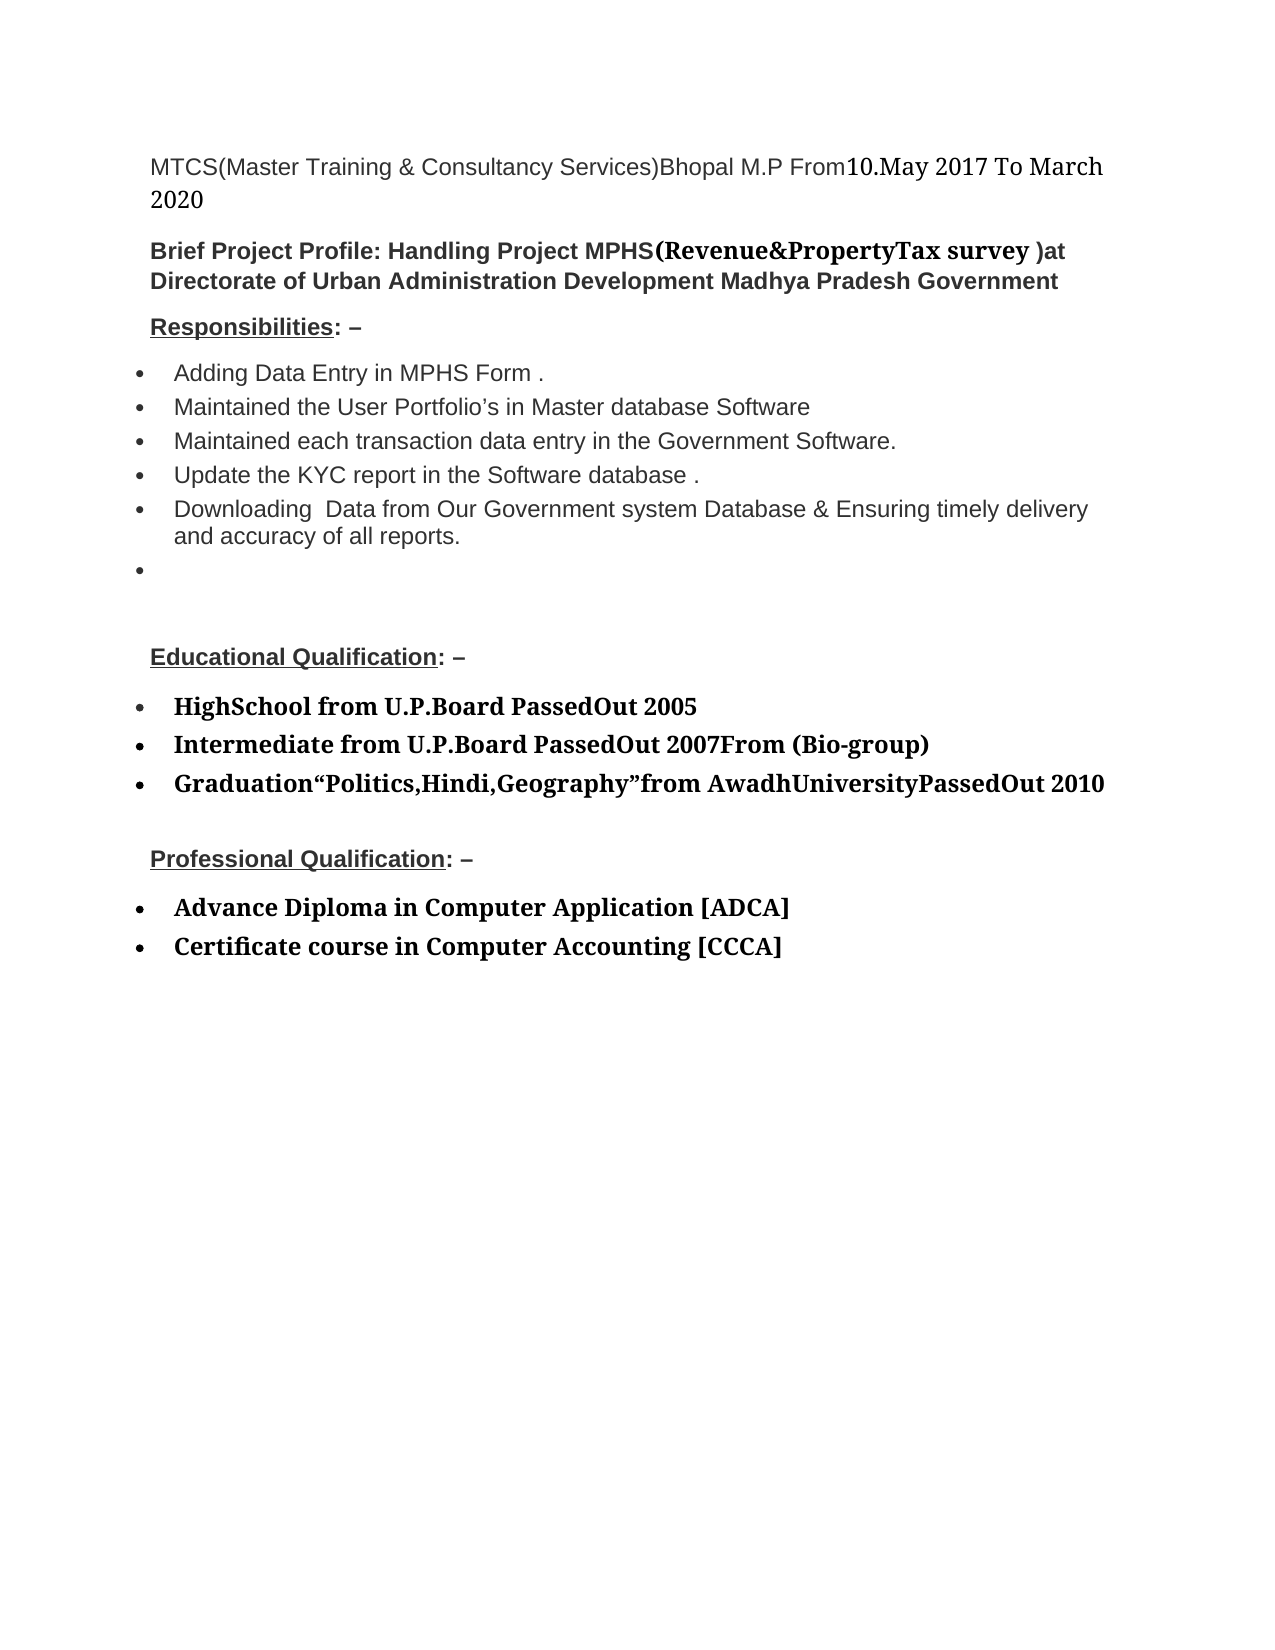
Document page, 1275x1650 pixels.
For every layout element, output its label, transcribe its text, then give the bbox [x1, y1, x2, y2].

list Advance Diploma in Computer Application [ADCA] [136, 891, 1125, 924]
list Graduation“Politics,Hindi,Geography”from AwadhUniversityPassedOut 2010 [136, 767, 1125, 800]
list Adding Data Entry in MPHS Form . [136, 359, 1125, 387]
list Maintained the User Portfolio’s in Master database Software [136, 393, 1125, 421]
list Update the KYC report in the Software database . [136, 461, 1125, 488]
text Responsibilities: – [150, 313, 1125, 341]
text Brief Project Profile: Handling Project MPHS(Revenue&PropertyTax survey )at Directorate of Urban Administration Development Madhya Pradesh Government [150, 234, 1125, 294]
text Professional Qualification: – [150, 845, 1125, 872]
list Intermediate from U.P.Board PassedOut 2007From (Bio-group) [136, 728, 1125, 761]
list Downloading Data from Our Government system Database & Ensuring timely delivery and accuracy of all reports. [136, 495, 1125, 550]
text MTCS(Master Training & Consultancy Services)Bhopal M.P From10.May 2017 To March 2020 [150, 150, 1125, 215]
list Maintained each transaction data entry in the Government Software. [136, 427, 1125, 454]
text Educational Qualification: – [150, 643, 1125, 671]
list Certificate course in Computer Accounting [CCCA] [136, 930, 1125, 963]
list HighSchool from U.P.Board PassedOut 2005 [136, 689, 1125, 722]
